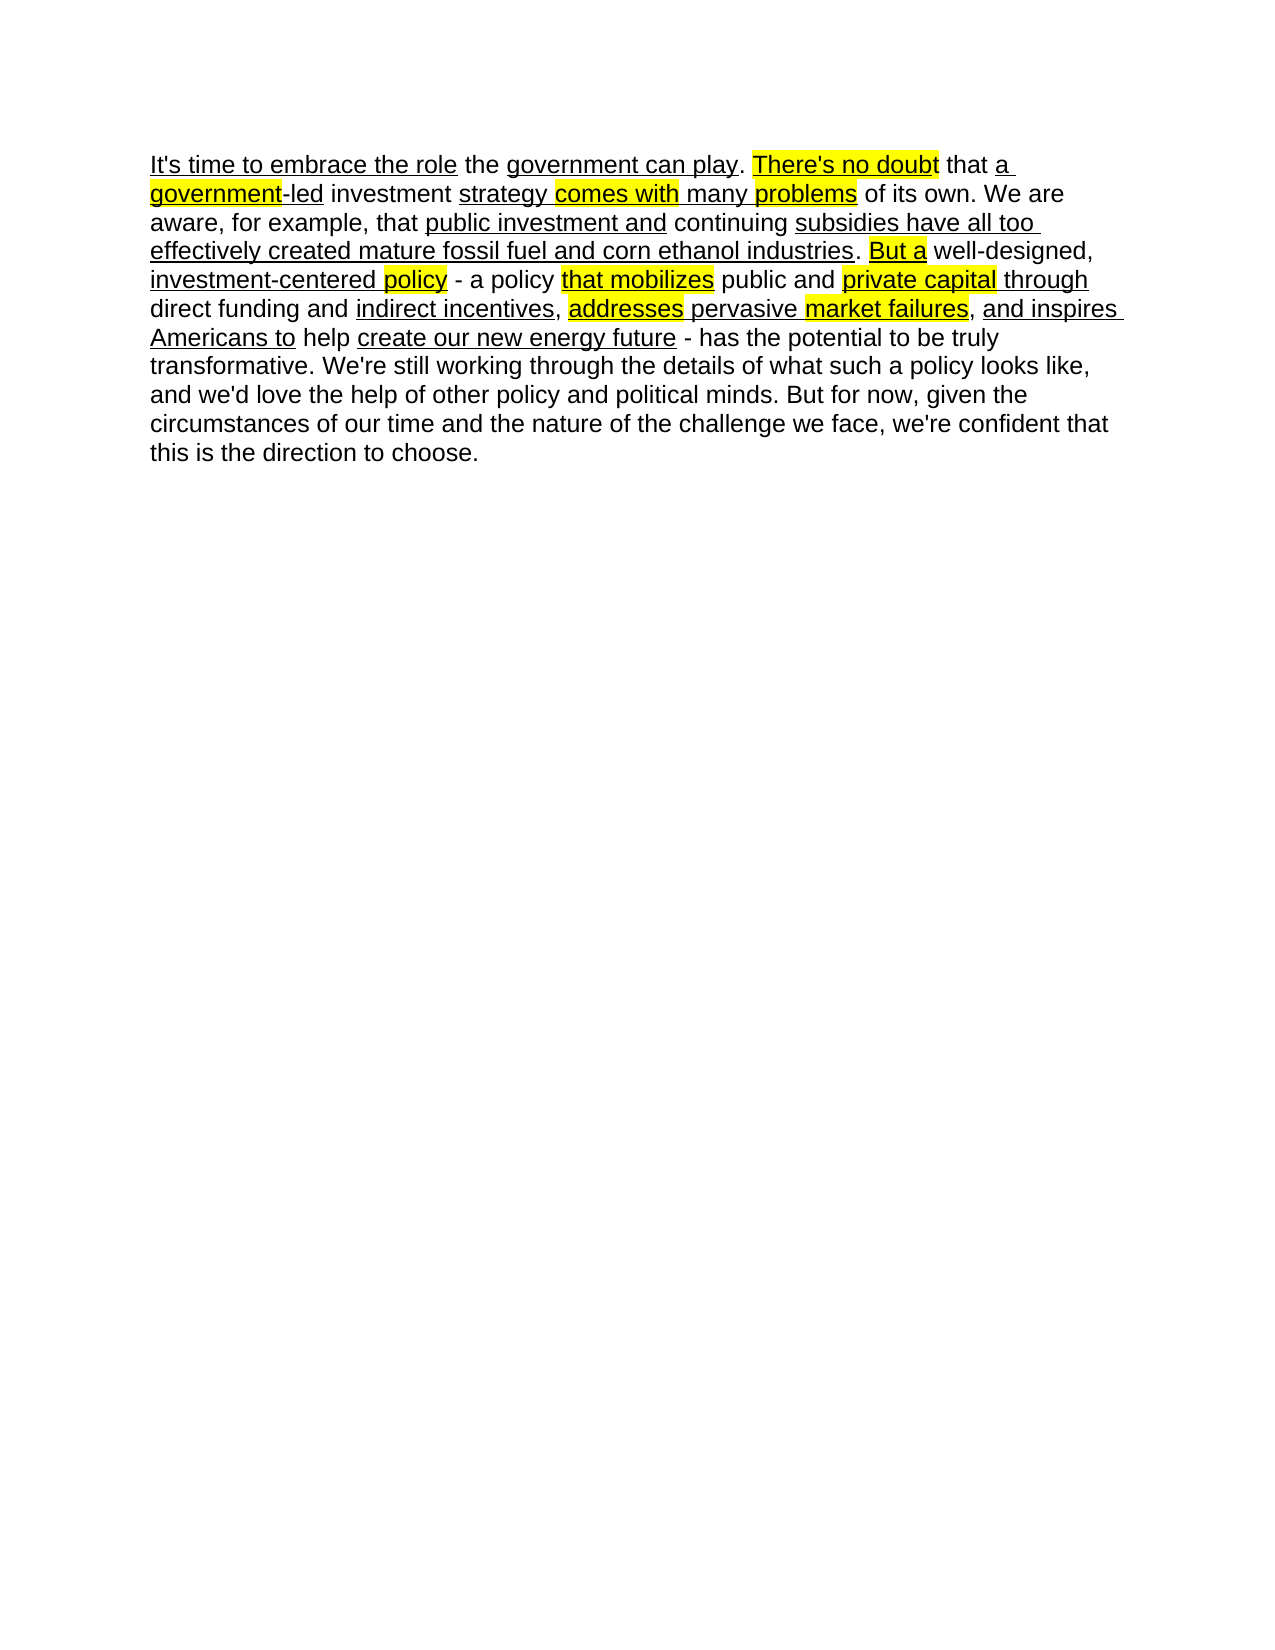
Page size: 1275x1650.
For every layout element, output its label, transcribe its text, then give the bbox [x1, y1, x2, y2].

text It's time to embrace the role the government can play. There's no doubt that a government-led investment strategy comes with many problems of its own. We are aware, for example, that public investment and continuing subsidies have all too effectively created mature fossil fuel and corn ethanol industries. But a well-designed, investment-centered policy - a policy that mobilizes public and private capital through direct funding and indirect incentives, addresses pervasive market failures, and inspires Americans to help create our new energy future - has the potential to be truly transformative. We're still working through the details of what such a policy looks like, and we'd love the help of other policy and political minds. But for now, given the circumstances of our time and the nature of the challenge we face, we're confident that this is the direction to choose. [150, 150, 1125, 466]
